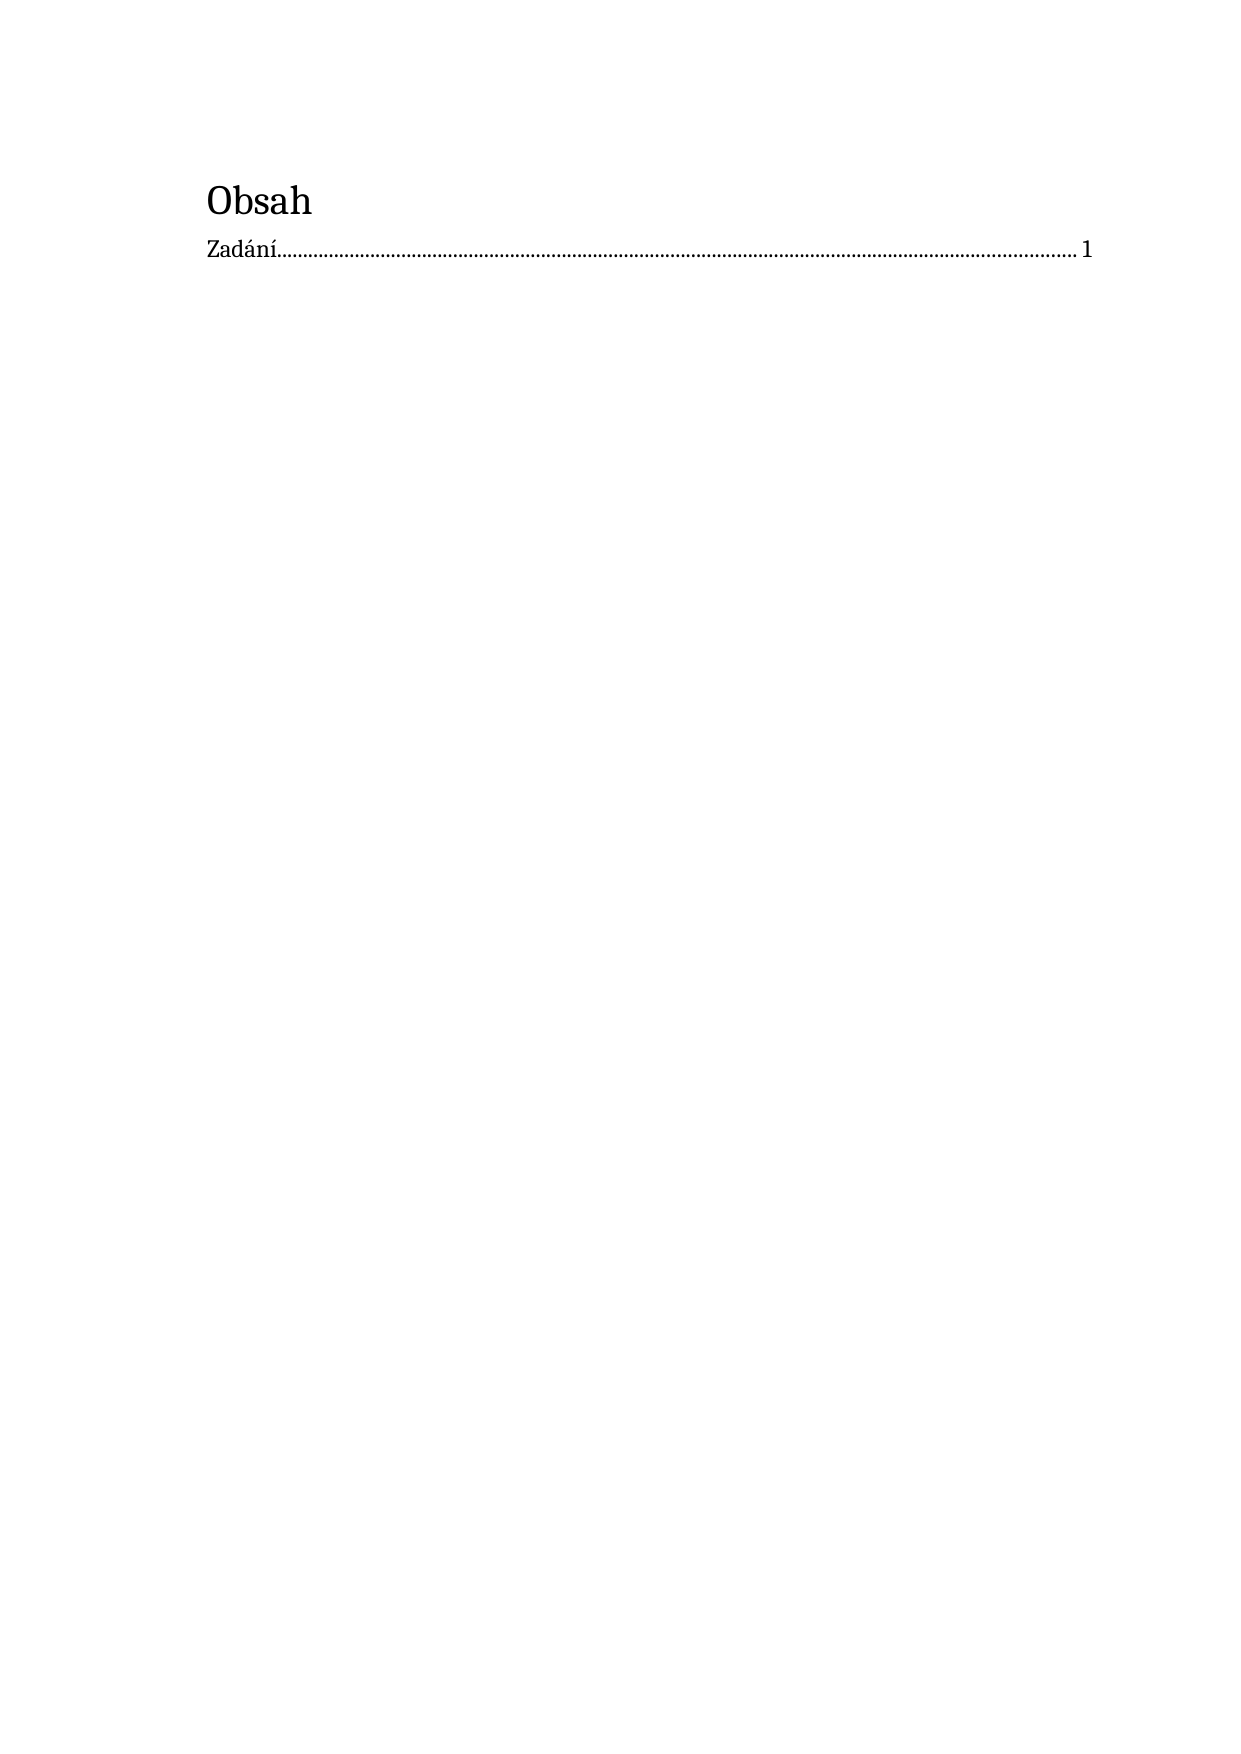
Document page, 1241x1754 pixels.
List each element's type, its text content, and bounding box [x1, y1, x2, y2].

text Zadání 1 [207, 235, 1092, 263]
text Obsah [207, 177, 1092, 225]
